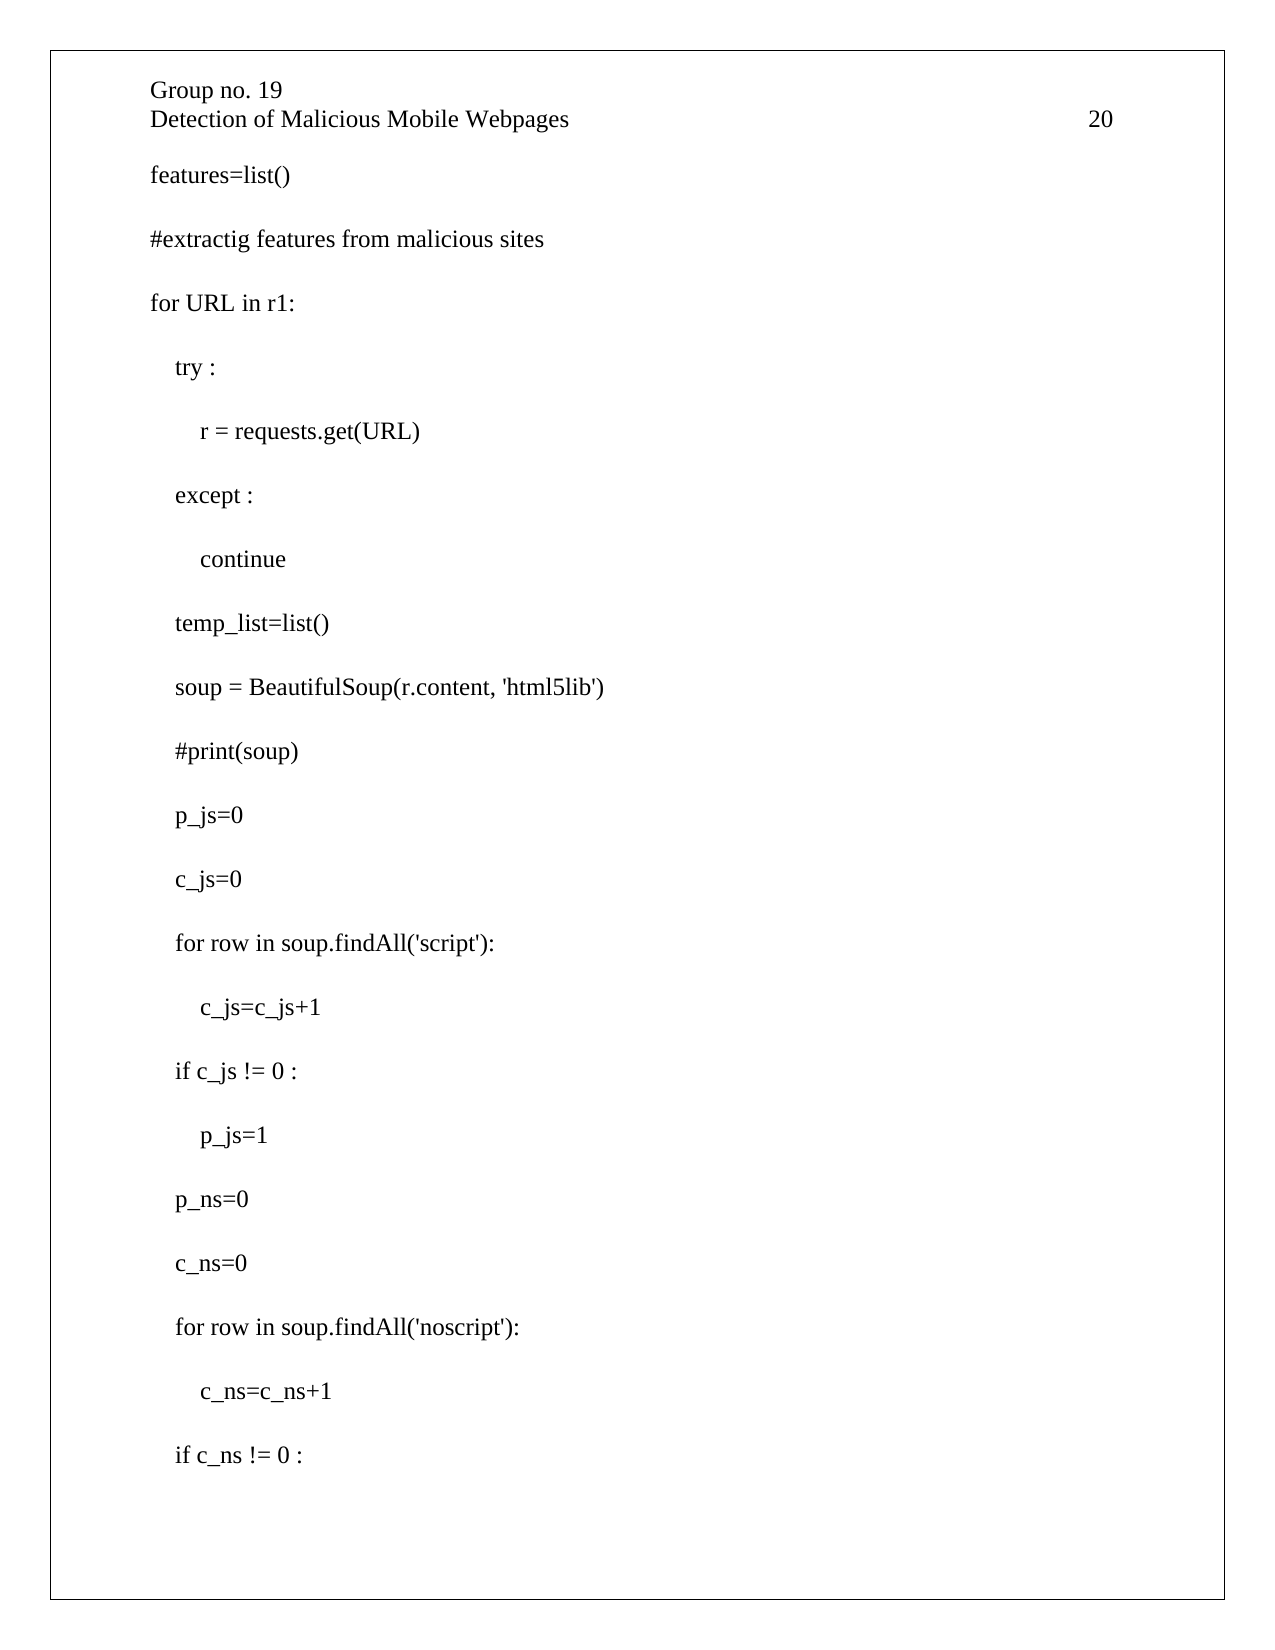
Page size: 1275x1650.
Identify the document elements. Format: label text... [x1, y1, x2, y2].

text continue [150, 544, 1125, 573]
text #extractig features from malicious sites [150, 224, 1125, 253]
text #print(soup) [150, 736, 1125, 765]
text temp_list=list() [150, 608, 1125, 637]
text c_js=c_js+1 [150, 992, 1125, 1021]
text c_ns=0 [150, 1248, 1125, 1277]
text try : [150, 352, 1125, 381]
text except : [150, 480, 1125, 509]
text r = requests.get(URL) [150, 416, 1125, 445]
text c_ns=c_ns+1 [150, 1376, 1125, 1404]
text for row in soup.findAll('noscript'): [150, 1312, 1125, 1341]
text features=list() [150, 161, 1125, 189]
text for URL in r1: [150, 288, 1125, 317]
text if c_js != 0 : [150, 1056, 1125, 1085]
text p_js=0 [150, 800, 1125, 829]
text soup = BeautifulSoup(r.content, 'html5lib') [150, 672, 1125, 701]
text p_js=1 [150, 1120, 1125, 1149]
text p_ns=0 [150, 1184, 1125, 1213]
text if c_ns != 0 : [150, 1440, 1125, 1468]
text c_js=0 [150, 864, 1125, 893]
text for row in soup.findAll('script'): [150, 928, 1125, 957]
